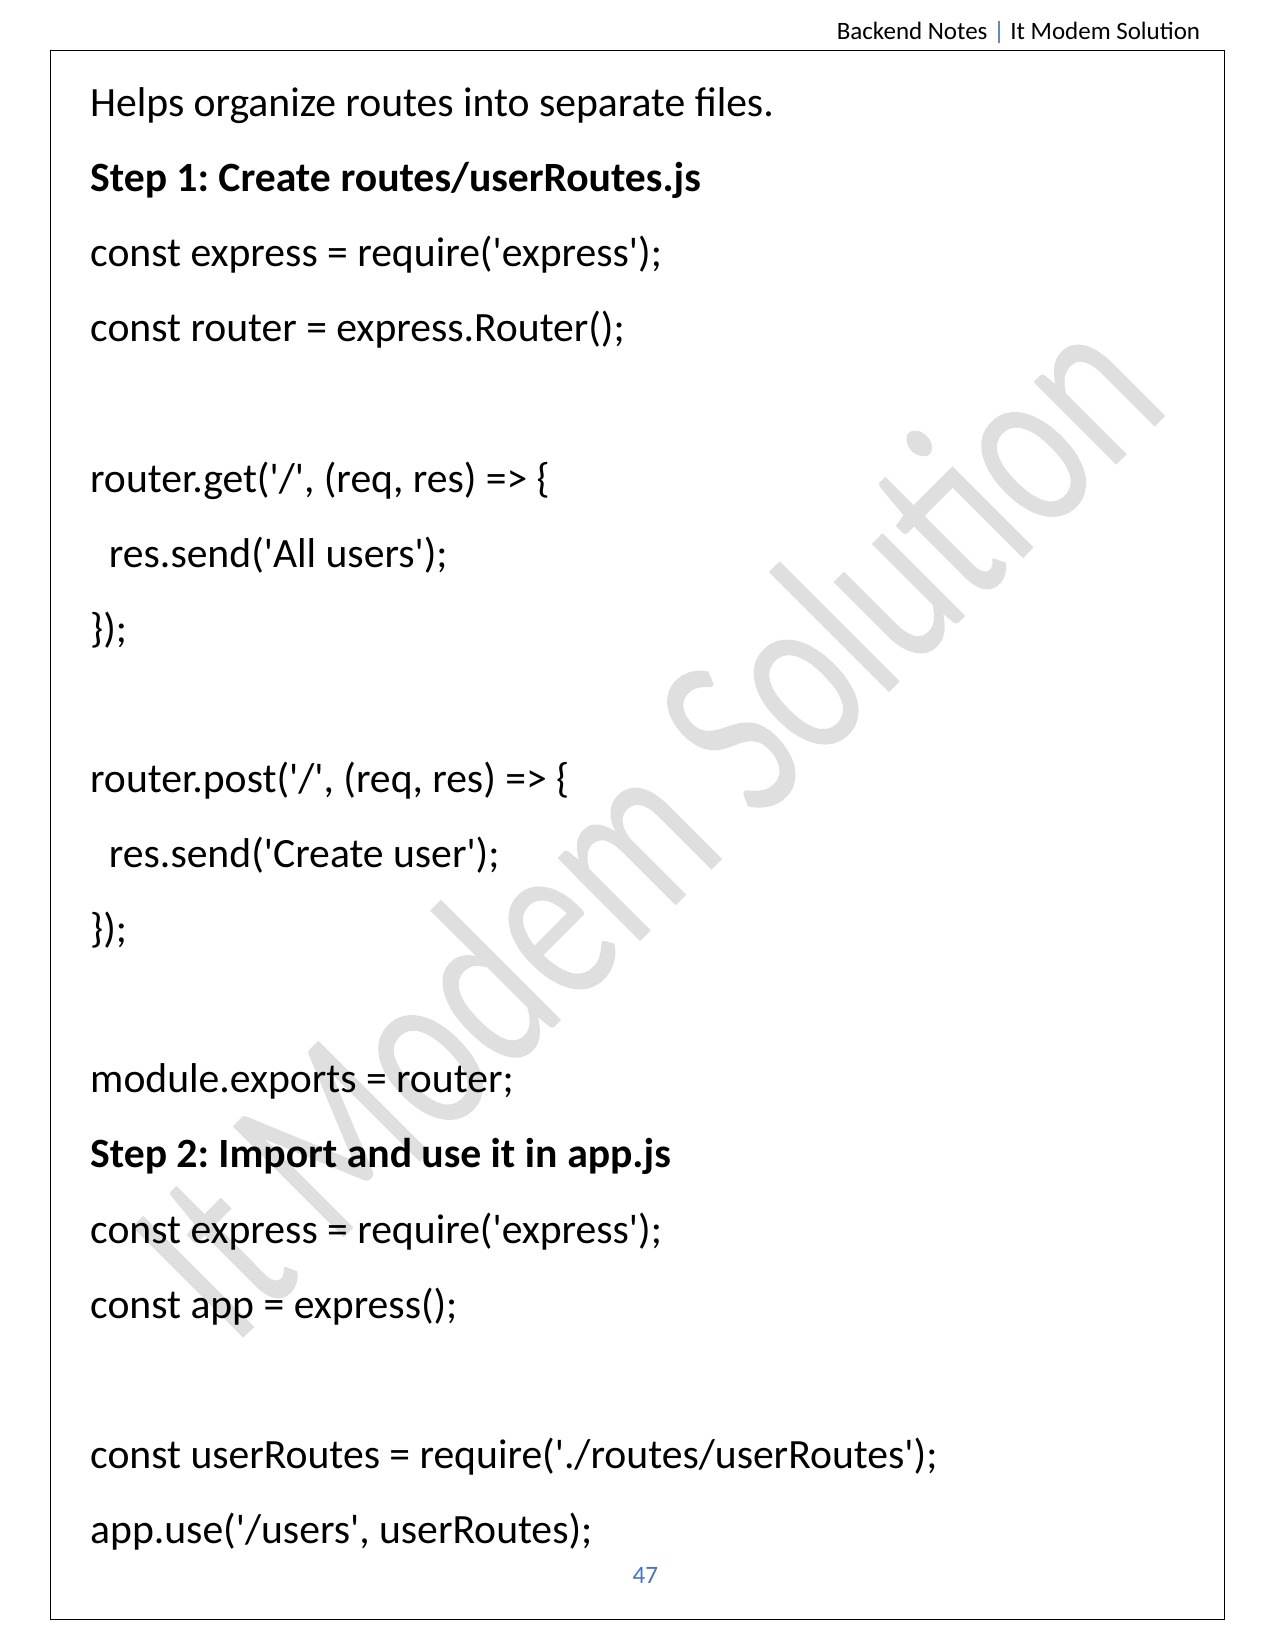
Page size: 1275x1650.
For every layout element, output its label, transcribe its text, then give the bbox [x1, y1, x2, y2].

text Helps organize routes into separate files. [90, 76, 1200, 127]
text }); [90, 902, 1200, 953]
text Step 2: Import and use it in app.js [90, 1127, 1200, 1178]
text }); [90, 602, 1200, 653]
text res.send('All users'); [90, 527, 1200, 577]
text app.use('/users', userRoutes); [90, 1503, 1200, 1554]
text res.send('Create user'); [90, 827, 1200, 878]
text const router = express.Router(); [90, 301, 1200, 352]
text Step 1: Create routes/userRoutes.js [90, 151, 1200, 202]
text module.exports = router; [90, 1052, 1200, 1103]
text router.get('/', (req, res) => { [90, 452, 1200, 502]
text const express = require('express'); [90, 226, 1200, 277]
text const express = require('express'); [90, 1203, 1200, 1253]
text const app = express(); [90, 1278, 1200, 1328]
text const userRoutes = require('./routes/userRoutes'); [90, 1428, 1200, 1479]
text router.post('/', (req, res) => { [90, 752, 1200, 803]
